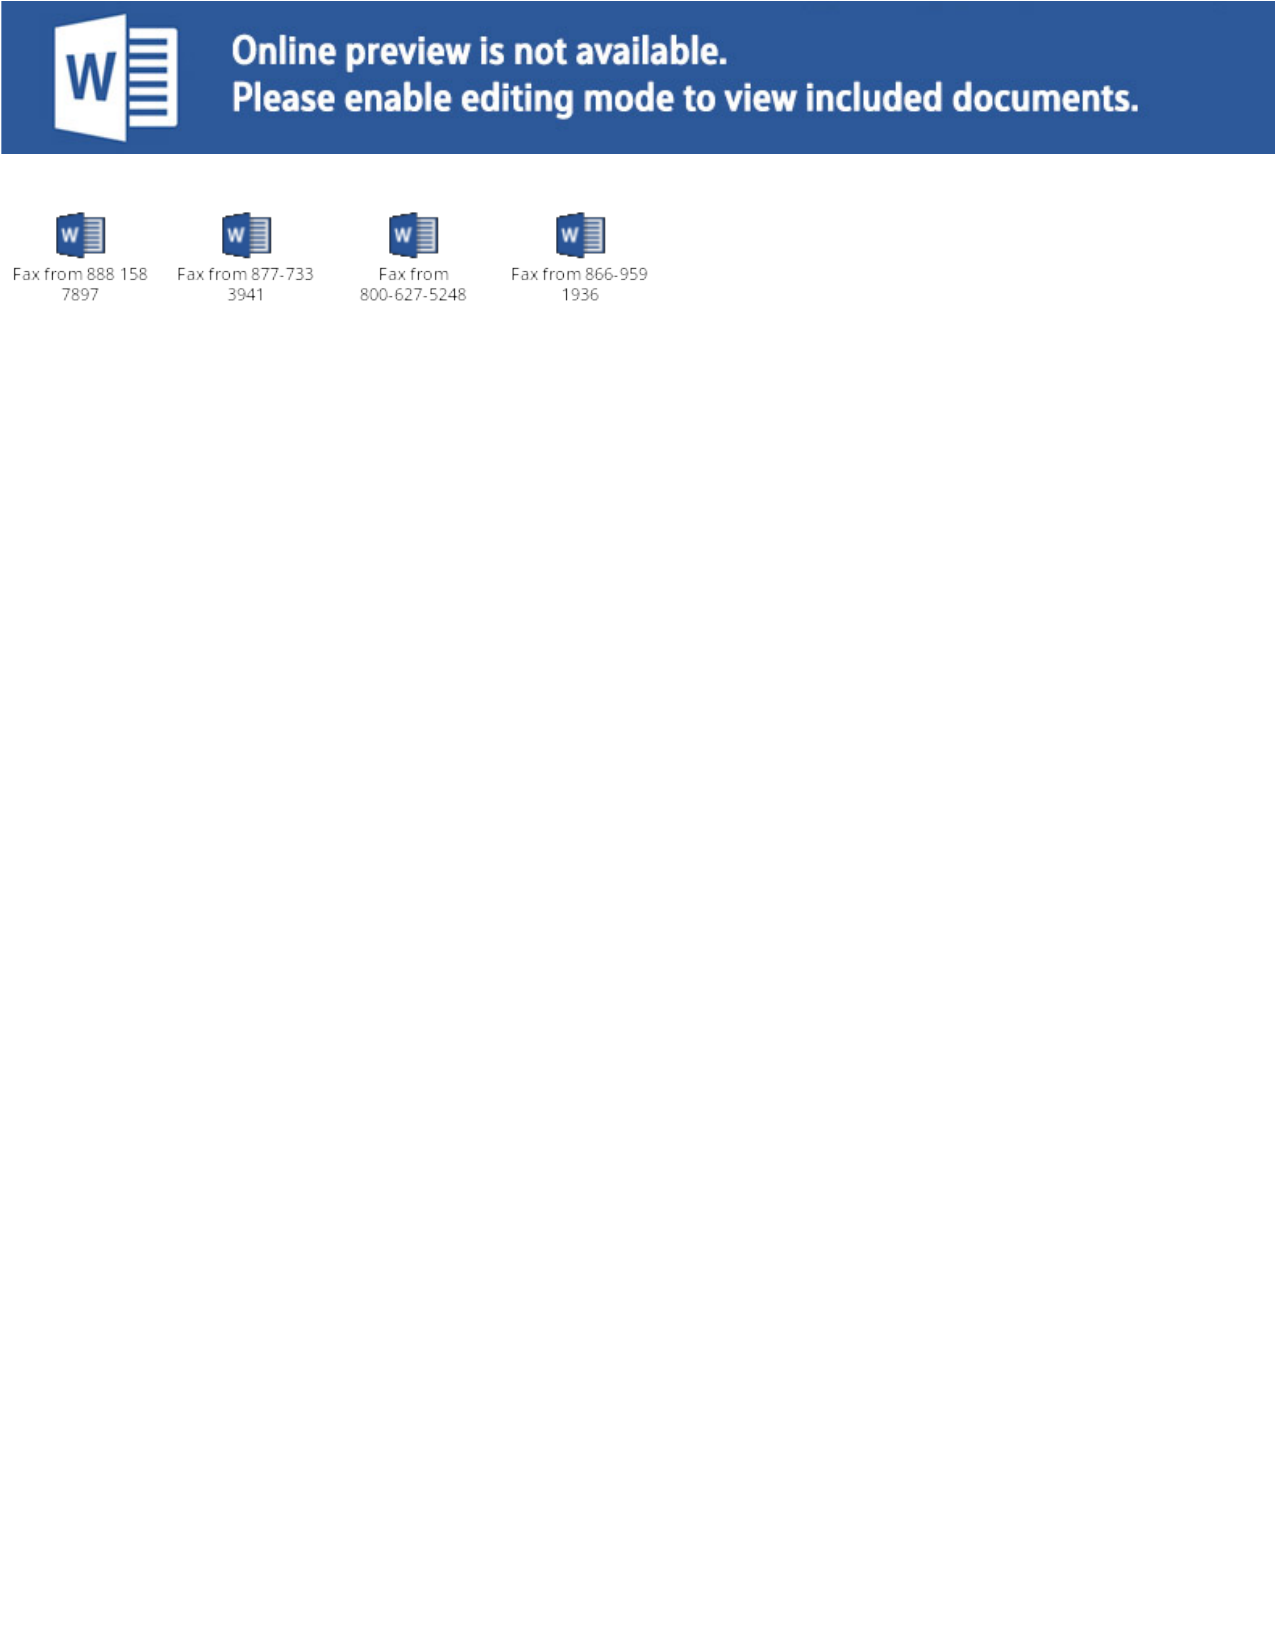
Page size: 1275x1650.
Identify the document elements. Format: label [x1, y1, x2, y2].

picture [1, 1, 1275, 154]
